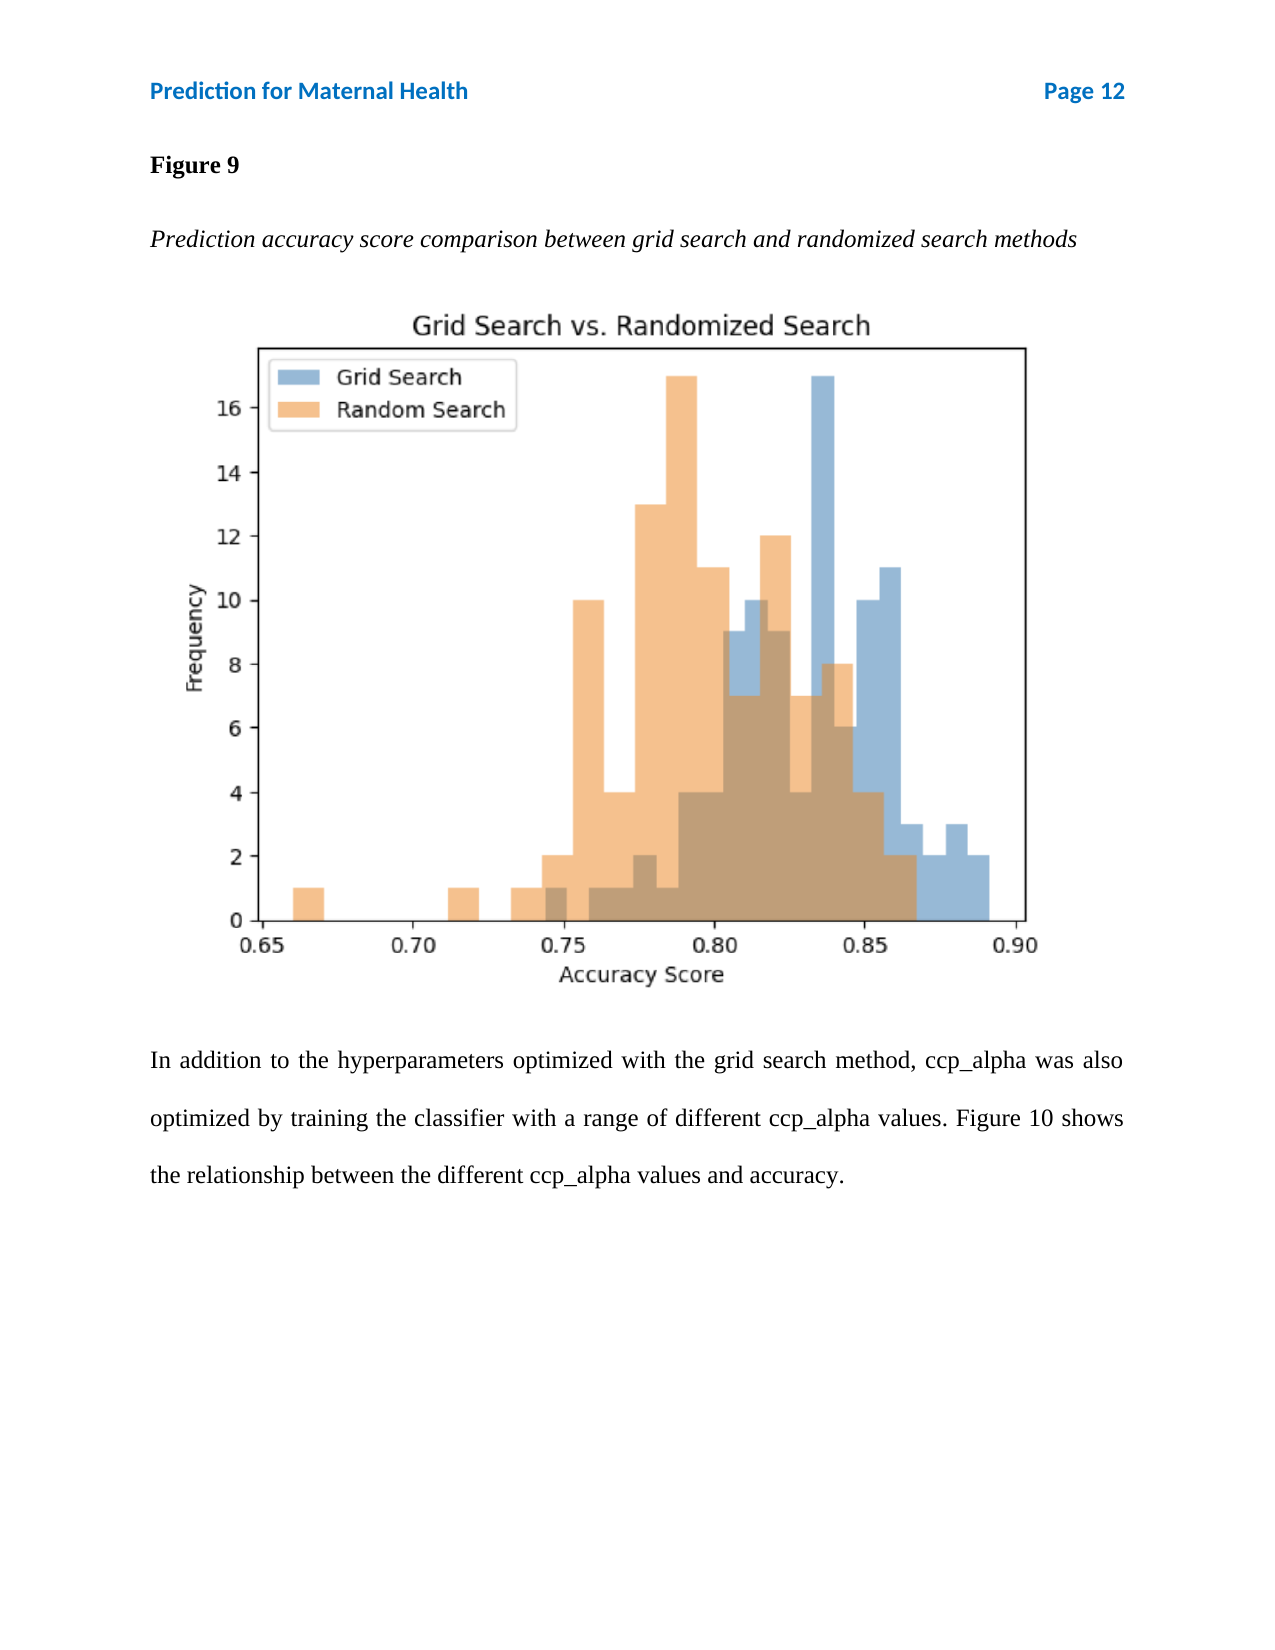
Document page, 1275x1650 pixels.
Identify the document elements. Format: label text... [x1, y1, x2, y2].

text In addition to the hyperparameters optimized with the grid search method, ccp_alpha was also optimized by training the classifier with a range of different ccp_alpha values. Figure 10 shows the relationship between the different ccp_alpha values and accuracy. [150, 1045, 1125, 1189]
text Prediction accuracy score comparison between grid search and randomized search methods [150, 224, 1125, 253]
picture [150, 298, 1125, 1001]
text Figure 9 [150, 150, 1125, 179]
